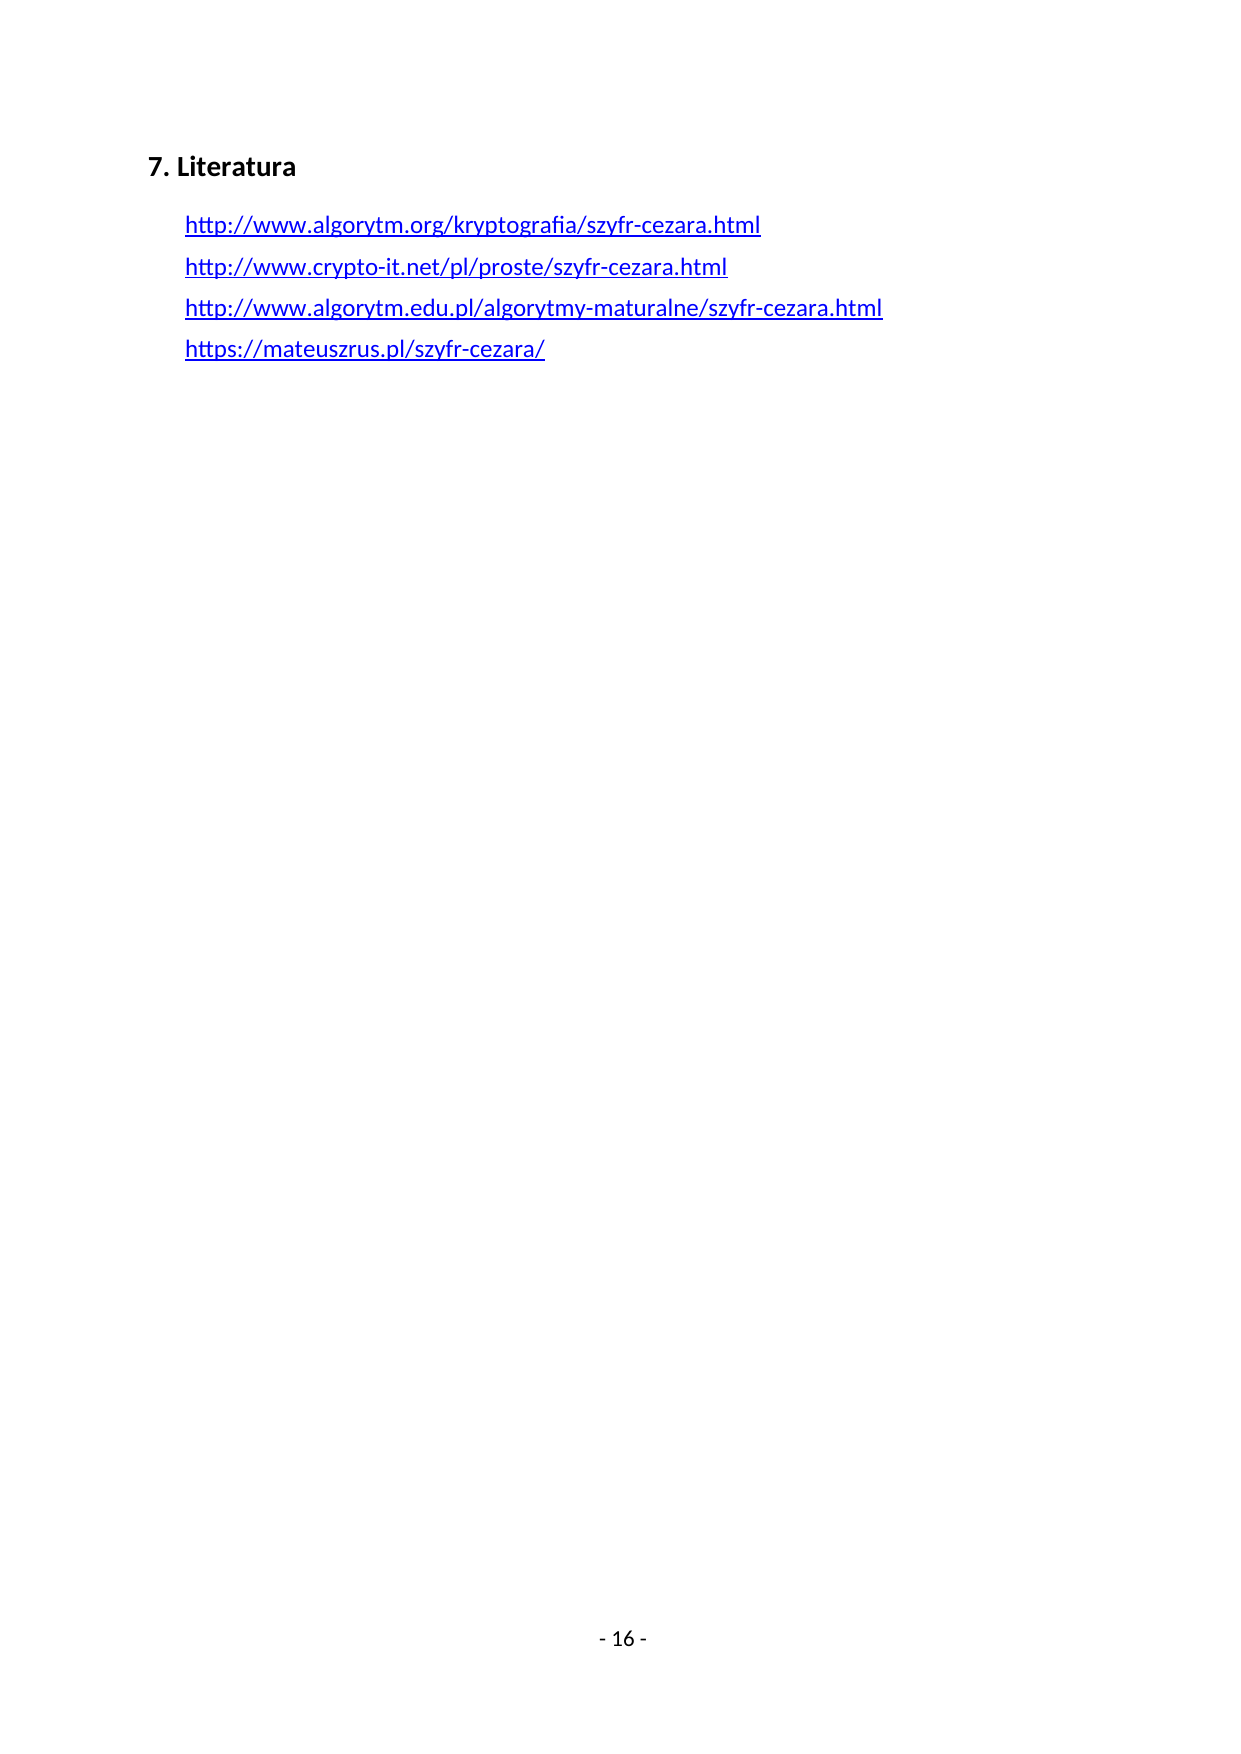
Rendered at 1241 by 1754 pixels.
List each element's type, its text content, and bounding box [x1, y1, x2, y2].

text https://mateuszrus.pl/szyfr-cezara/ [185, 333, 1093, 364]
text http://www.algorytm.org/kryptografia/szyfr-cezara.html [185, 209, 1093, 240]
text 7. Literatura [148, 148, 1093, 183]
text http://www.crypto-it.net/pl/proste/szyfr-cezara.html [185, 251, 1093, 281]
text http://www.algorytm.edu.pl/algorytmy-maturalne/szyfr-cezara.html [185, 292, 1093, 322]
